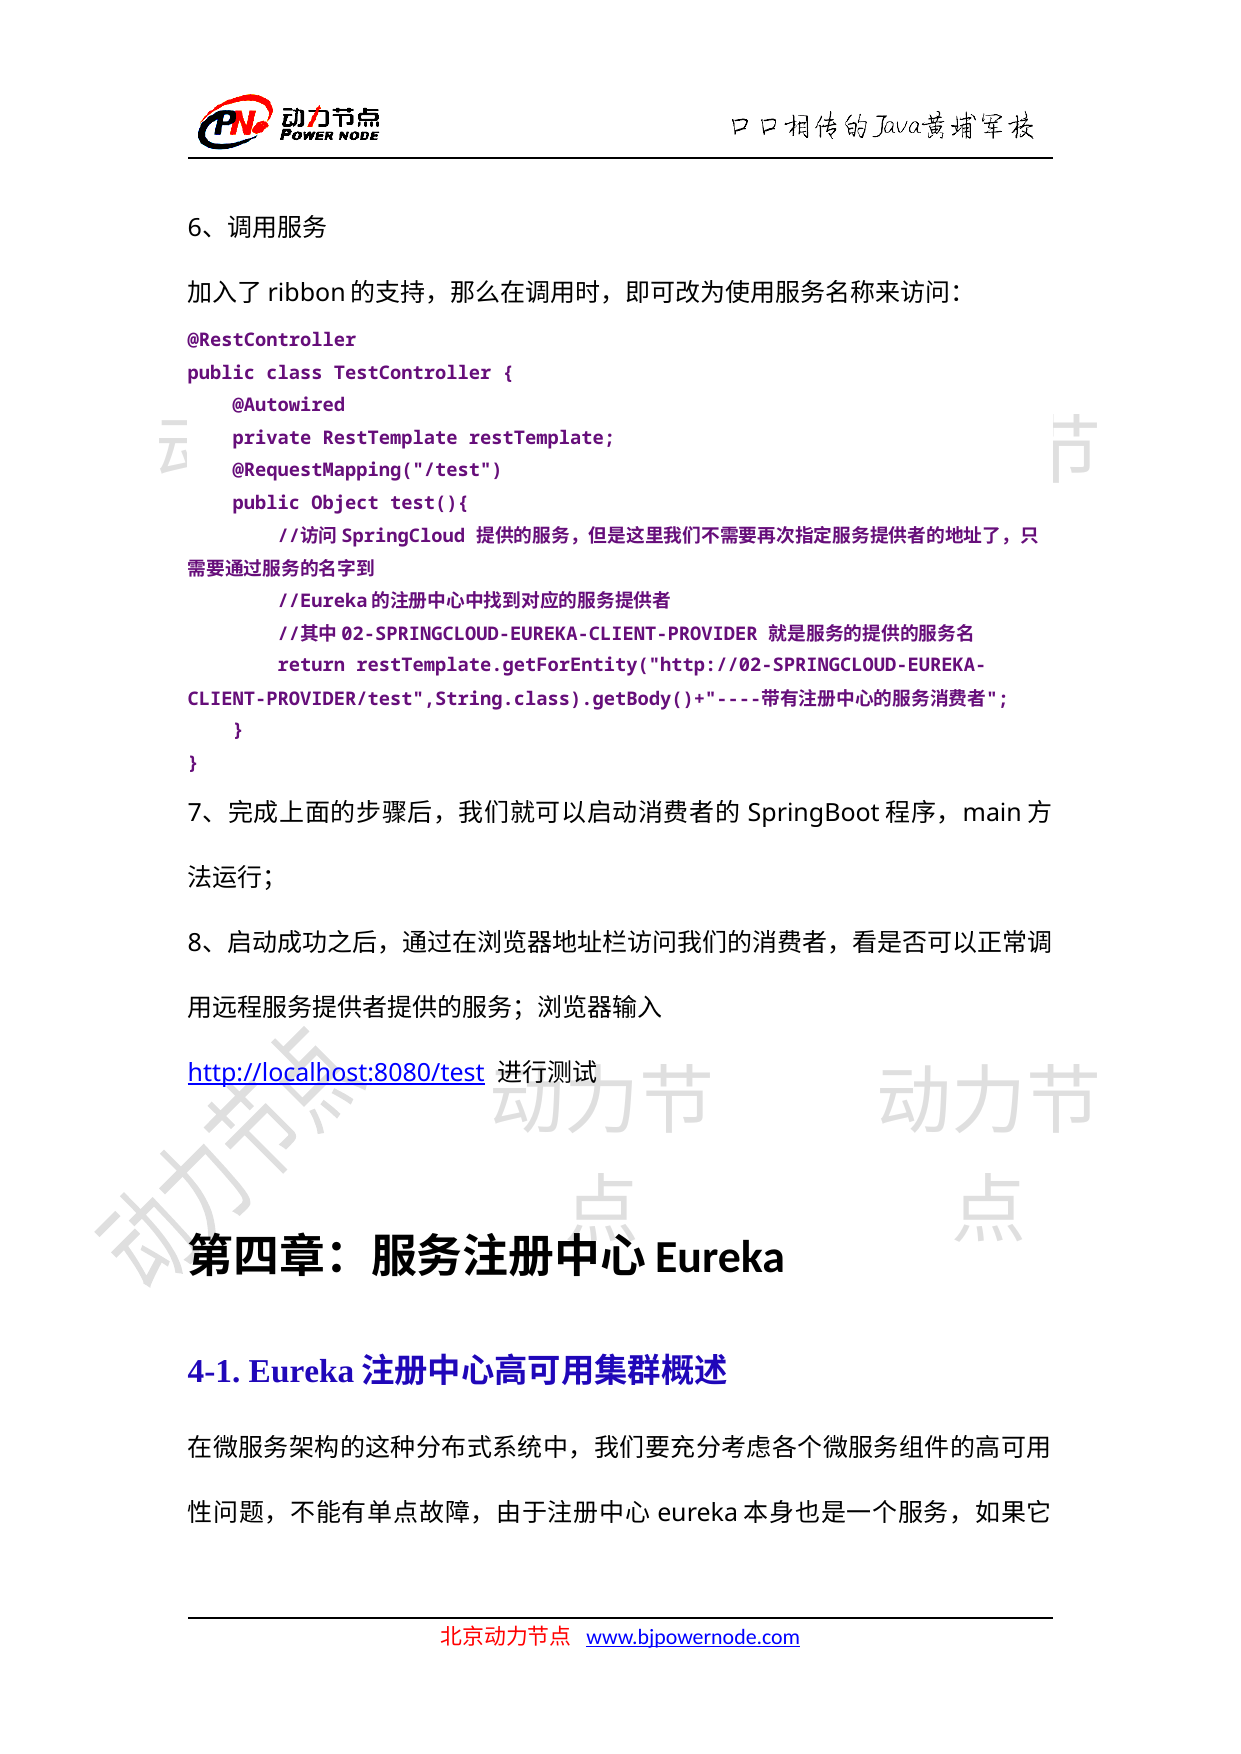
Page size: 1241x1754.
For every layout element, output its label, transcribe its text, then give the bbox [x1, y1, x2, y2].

text http://localhost:8080/test 进行测试 [187, 1038, 1053, 1103]
text return restTemplate.getForEntity("http://02-SPRINGCLOUD-EUREKA-CLIENT-PROVIDER/test",String.class).getBody()+"----带有注册中心的服务消费者"; [187, 648, 1053, 713]
text @RequestMapping("/test") [187, 453, 1053, 486]
text public Object test(){ [187, 486, 1053, 518]
text //其中02-SPRINGCLOUD-EUREKA-CLIENT-PROVIDER 就是服务的提供的服务名 [187, 616, 1053, 648]
text //访问SpringCloud 提供的服务，但是这里我们不需要再次指定服务提供者的地址了，只需要通过服务的名字到 [187, 518, 1053, 583]
text 加入了ribbon的支持，那么在调用时，即可改为使用服务名称来访问： [187, 258, 1053, 323]
picture [187, 88, 1053, 155]
subtitle 4-1. Eureka注册中心高可用集群概述 [187, 1335, 1053, 1400]
text 在微服务架构的这种分布式系统中，我们要充分考虑各个微服务组件的高可用性问题，不能有单点故障，由于注册中心eureka本身也是一个服务，如果它只有一个节点，那么它有可能发生故障，这样我们就不能注册与查询服务了，所以我们需要一个高可用的服务注册中心，这就需要通过注册中心集群来解决。 [187, 1413, 1053, 1543]
text //Eureka的注册中心中找到对应的服务提供者 [187, 583, 1053, 616]
text @RestController [187, 323, 1053, 356]
text 8、启动成功之后，通过在浏览器地址栏访问我们的消费者，看是否可以正常调用远程服务提供者提供的服务；浏览器输入 [187, 908, 1053, 1038]
text public class TestController { [187, 356, 1053, 388]
text } [187, 746, 1053, 778]
text 7、完成上面的步骤后，我们就可以启动消费者的SpringBoot程序，main方法运行； [187, 778, 1053, 908]
subtitle 第四章：服务注册中心Eureka [187, 1203, 1053, 1301]
text 6、调用服务 [187, 193, 1053, 258]
text @Autowired [187, 388, 1053, 421]
text } [187, 713, 1053, 746]
text private RestTemplate restTemplate; [187, 421, 1053, 453]
